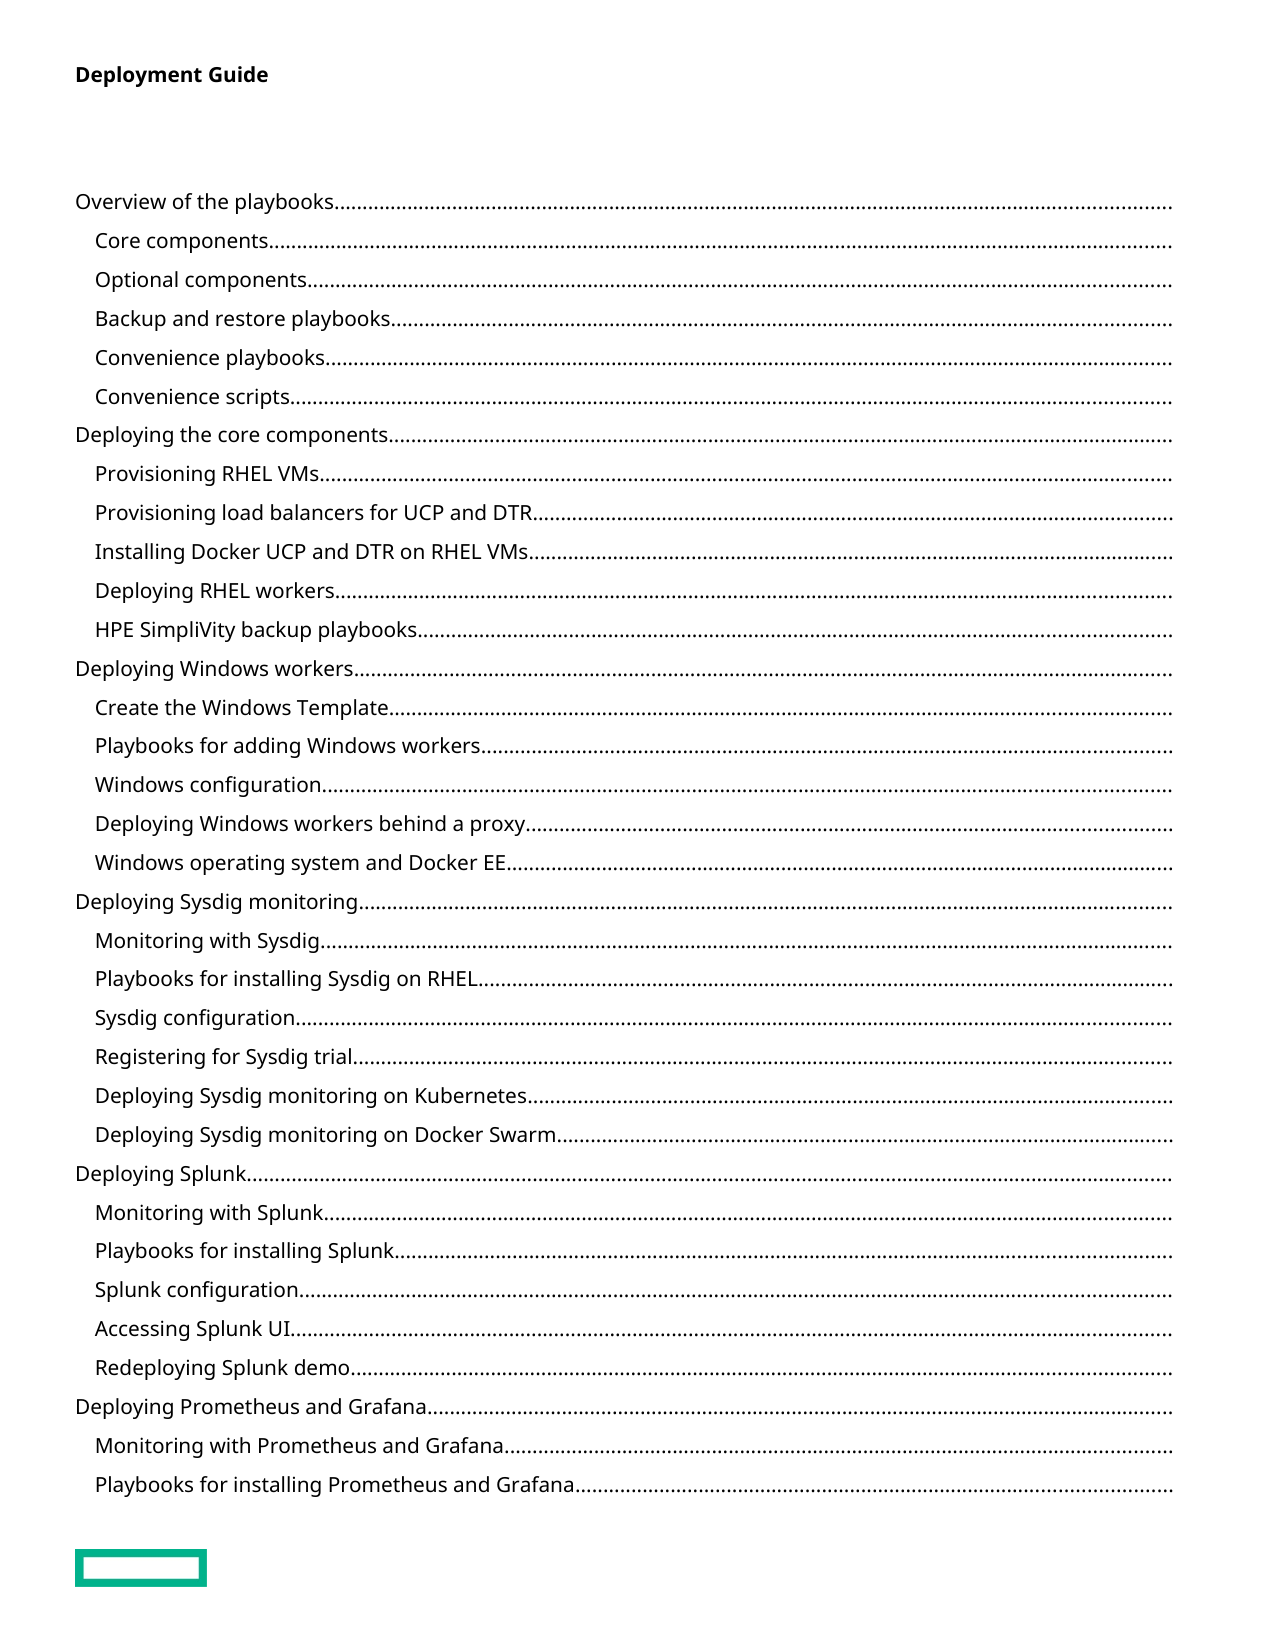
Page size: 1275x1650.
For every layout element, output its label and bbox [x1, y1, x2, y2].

picture [75, 1549, 207, 1587]
